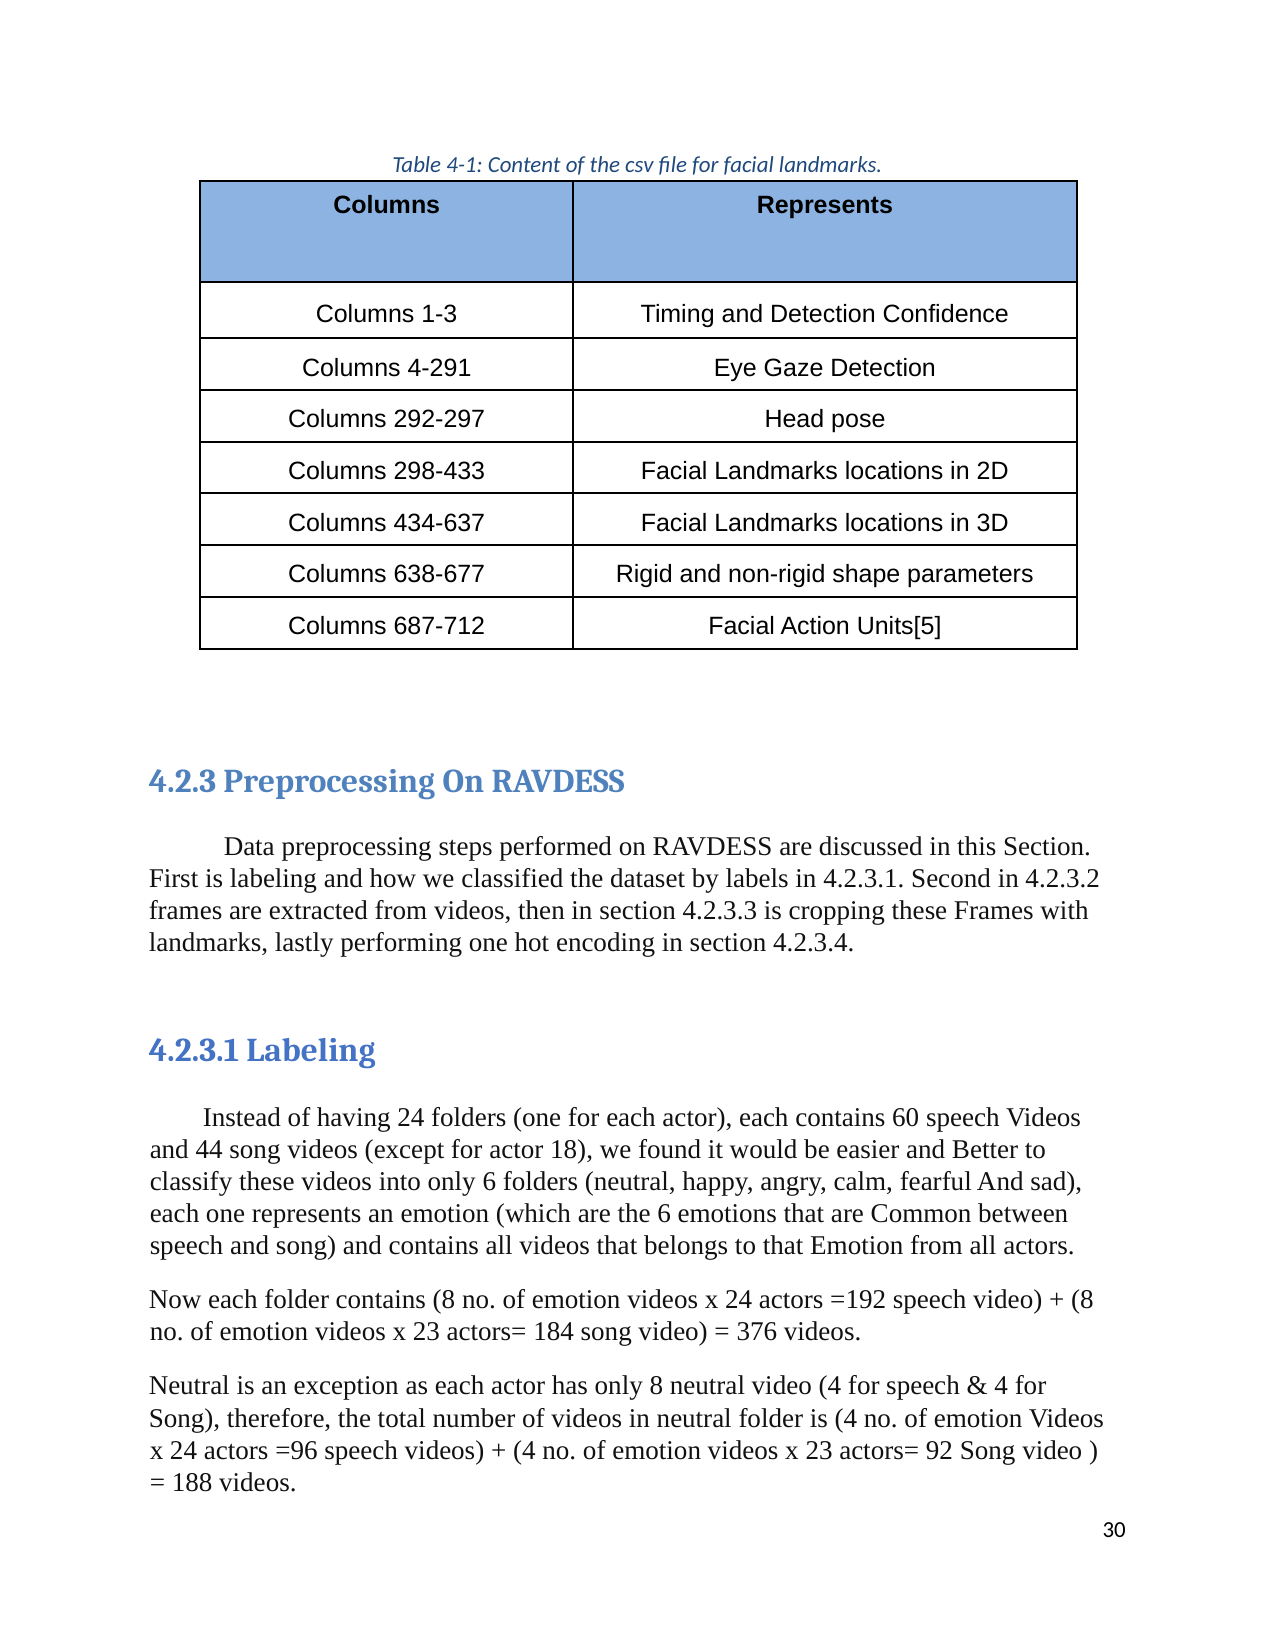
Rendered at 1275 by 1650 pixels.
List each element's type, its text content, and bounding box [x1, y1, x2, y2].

text Instead of having 24 folders (one for each actor), each contains 60 speech Videos and 44 song videos (except for actor 18), we found it would be easier and Better to classify these videos into only 6 folders (neutral, happy, angry, calm, fearful And sad), each one represents an emotion (which are the 6 emotions that are Common between speech and song) and contains all videos that belongs to that Emotion from all actors. [148, 1101, 1127, 1260]
table_cell Facial Landmarks locations in 2D [574, 443, 1076, 492]
table_cell Columns 1-3 [201, 283, 572, 337]
text Data preprocessing steps performed on RAVDESS are discussed in this Section. First is labeling and how we classified the dataset by labels in 4.2.3.1. Second in 4.2.3.2 frames are extracted from videos, then in section 4.2.3.3 is cropping these Frames with landmarks, lastly performing one hot encoding in section 4.2.3.4. [148, 830, 1127, 957]
table_header Columns [201, 182, 572, 281]
table_header Represents [574, 182, 1076, 281]
text Song), therefore, the total number of videos in neutral folder is (4 no. of emotion Videos x 24 actors =96 speech videos) + (4 no. of emotion videos x 23 actors= 92 Song video ) = 188 videos. [148, 1402, 1108, 1497]
table_cell Columns 292-297 [201, 391, 572, 441]
table_cell Head pose [574, 391, 1076, 441]
subtitle 4.2.3 Preprocessing On RAVDESS [148, 762, 1148, 801]
table_cell Columns 638-677 [201, 546, 572, 596]
table_cell Eye Gaze Detection [574, 339, 1076, 389]
table_cell Rigid and non-rigid shape parameters [574, 546, 1076, 596]
table_cell Facial Action Units[5] [574, 598, 1076, 647]
table_cell Columns 434-637 [201, 494, 572, 544]
text Table 4-1: Content of the csv file for facial landmarks. [153, 150, 1122, 178]
subtitle 4.2.3.1 Labeling [148, 1031, 1173, 1070]
table_cell Columns 298-433 [201, 443, 572, 492]
table_cell Columns 4-291 [201, 339, 572, 389]
text Now each folder contains (8 no. of emotion videos x 24 actors =192 speech video) + (8 no. of emotion videos x 23 actors= 184 song video) = 376 videos. [148, 1283, 1127, 1346]
table_cell Columns 687-712 [201, 598, 572, 647]
table_cell Facial Landmarks locations in 3D [574, 494, 1076, 544]
text Neutral is an exception as each actor has only 8 neutral video (4 for speech & 4 for [148, 1369, 1127, 1400]
table_cell Timing and Detection Confidence [574, 283, 1076, 337]
